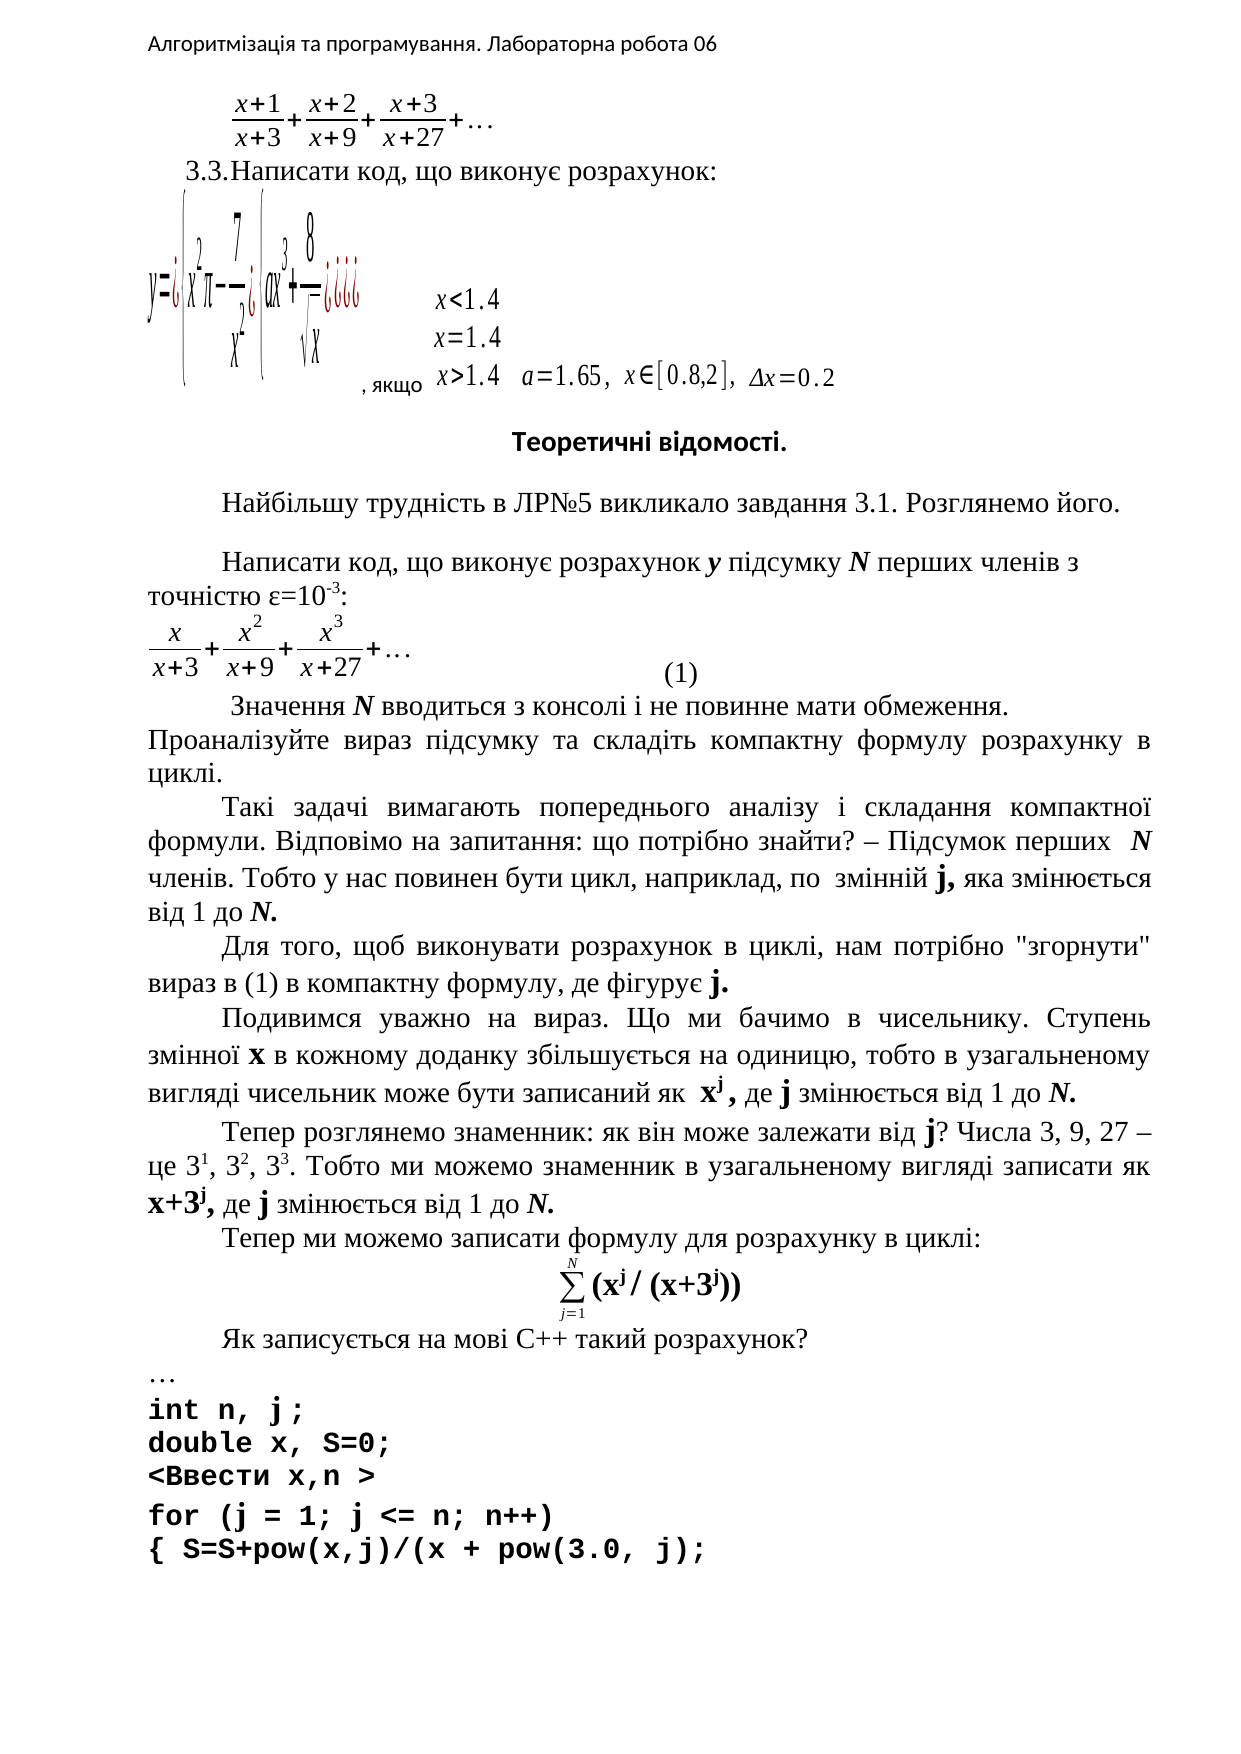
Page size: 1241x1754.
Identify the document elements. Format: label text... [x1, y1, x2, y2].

text Як записується на мові С++ такий розрахунок? [148, 1321, 1152, 1355]
text double x, S=0; [148, 1428, 1152, 1461]
text Для того, щоб виконувати розрахунок в циклі, нам потрібно "згорнути" вираз в (1) в компактну формулу, де фігурує j. [148, 928, 1152, 1000]
text Такі задачі вимагають попереднього аналізу і складання компактної формули. Відповімо на запитання: що потрібно знайти? – Підсумок перших N членів. Тобто у нас повинен бути цикл, наприклад, по змінній j, яка змінюється від 1 до N. [148, 789, 1152, 928]
text (1) [148, 612, 1152, 688]
list Написати код, що виконує розрахунок: [185, 153, 1152, 187]
text Тепер розглянемо знаменник: як він може залежати від j? Числа 3, 9, 27 – це 31, 32, 33. Тобто ми можемо знаменник в узагальненому вигляді записати як x+3j, де j змінюється від 1 до N. [148, 1110, 1152, 1220]
text (xj / (x+3j)) [148, 1254, 1152, 1321]
list Значення N вводиться з консолі і не повинне мати обмеження. [230, 688, 1152, 722]
text int n, j ; [148, 1388, 1152, 1428]
text for (j = 1; j <= n; n++) [148, 1494, 1152, 1534]
text Тепер ми можемо записати формулу для розрахунку в циклі: [148, 1220, 1152, 1254]
text { S=S+pow(x,j)/(x + pow(3.0, j); [148, 1534, 1152, 1567]
text , якщо [148, 187, 1152, 398]
text Теоретичні відомості. [148, 423, 1152, 459]
text <Ввести x,n > [148, 1461, 1152, 1494]
text Подивимся уважно на вираз. Що ми бачимо в чисельнику. Ступень змінної x в кожному доданку збільшується на одиницю, тобто в узагальненому вигляді чисельник може бути записаний як xj , де j змінюється від 1 до N. [148, 1000, 1152, 1110]
text Написати код, що виконує розрахунок y підсумку N перших членів з точністю ε=10-3: [148, 544, 1152, 612]
text Найбільшу трудність в ЛР№5 викликало завдання 3.1. Розглянемо його. [148, 485, 1152, 519]
text … [148, 1355, 1152, 1388]
text Проаналізуйте вираз підсумку та складіть компактну формулу розрахунку в циклі. [148, 722, 1152, 789]
